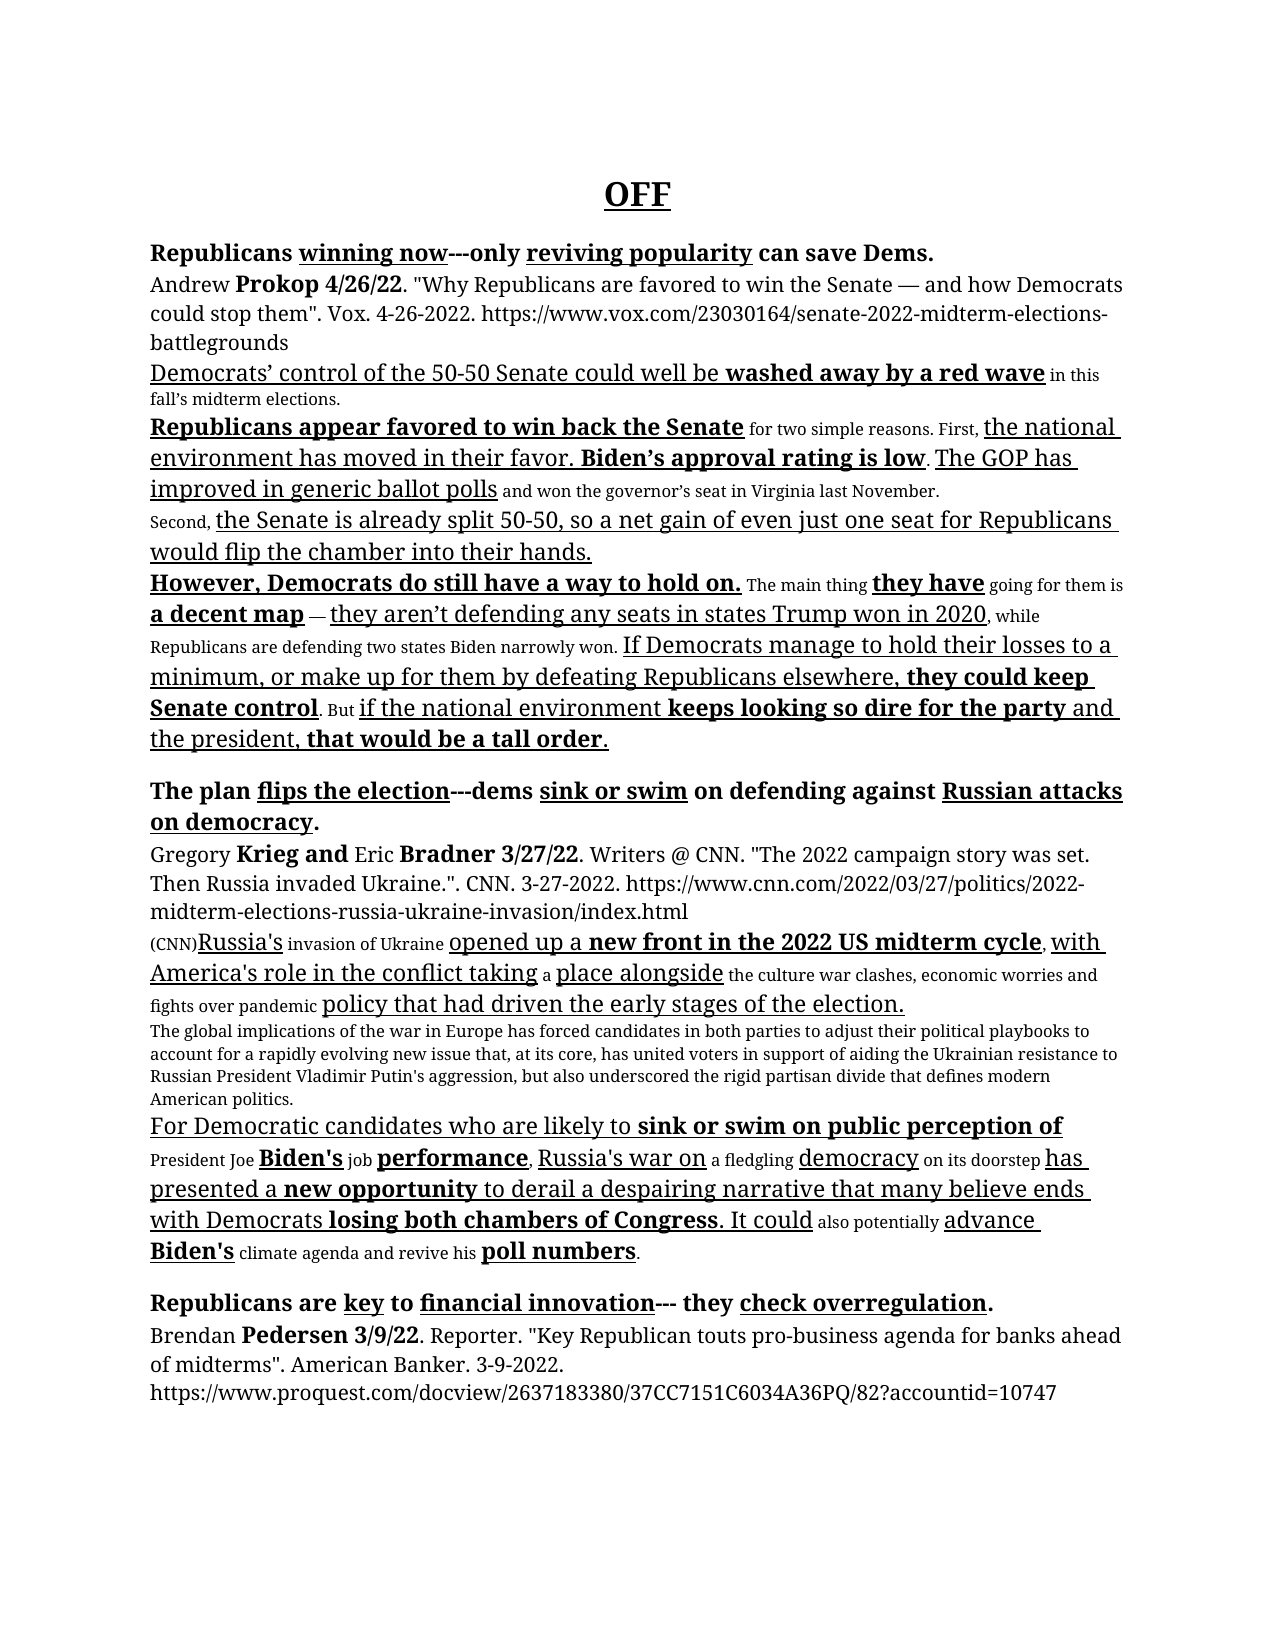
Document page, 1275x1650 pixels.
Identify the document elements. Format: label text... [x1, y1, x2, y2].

subtitle OFF [150, 171, 1125, 216]
text For Democratic candidates who are likely to sink or swim on public perception of President Joe Biden's job performance, Russia's war on a fledgling democracy on its doorstep has presented a new opportunity to derail a despairing narrative that many believe ends with Democrats losing both chambers of Congress. It could also potentially advance Biden's climate agenda and revive his poll numbers. [150, 1110, 1125, 1266]
text Gregory Krieg and Eric Bradner 3/27/22. Writers @ CNN. "The 2022 campaign story was set. Then Russia invaded Ukraine.". CNN. 3-27-2022. https://www.cnn.com/2022/03/27/politics/2022-midterm-elections-russia-ukraine-invasion/index.html [150, 837, 1125, 926]
text Brendan Pedersen 3/9/22. Reporter. "Key Republican touts pro-business agenda for banks ahead of midterms". American Banker. 3-9-2022. https://www.proquest.com/docview/2637183380/37CC7151C6034A36PQ/82?accountid=10747 [150, 1318, 1125, 1407]
text However, Democrats do still have a way to hold on. The main thing they have going for them is a decent map — they aren’t defending any seats in states Trump won in 2020, while Republicans are defending two states Biden narrowly won. If Democrats manage to hold their losses to a minimum, or make up for them by defeating Republicans elsewhere, they could keep Senate control. But if the national environment keeps looking so dire for the party and the president, that would be a tall order. [150, 567, 1125, 754]
text (CNN)Russia's invasion of Ukraine opened up a new front in the 2022 US midterm cycle, with America's role in the conflict taking a place alongside the culture war clashes, economic worries and fights over pandemic policy that had driven the early stages of the election. [150, 926, 1125, 1019]
subtitle Republicans are key to financial innovation--- they check overregulation. [150, 1287, 1125, 1318]
text The global implications of the war in Europe has forced candidates in both parties to adjust their political playbooks to account for a rapidly evolving new issue that, at its core, has united voters in support of aiding the Ukrainian resistance to Russian President Vladimir Putin's aggression, but also underscored the rigid partisan divide that defines modern American politics. [150, 1019, 1125, 1110]
text Republicans appear favored to win back the Senate for two simple reasons. First, the national environment has moved in their favor. Biden’s approval rating is low. The GOP has improved in generic ballot polls and won the governor’s seat in Virginia last November. [150, 410, 1125, 504]
subtitle Republicans winning now---only reviving popularity can save Dems. [150, 237, 1125, 268]
text Second, the Senate is already split 50-50, so a net gain of even just one seat for Republicans would flip the chamber into their hands. [150, 504, 1125, 567]
subtitle The plan flips the election---dems sink or swim on defending against Russian attacks on democracy. [150, 775, 1125, 837]
text Democrats’ control of the 50-50 Senate could well be washed away by a red wave in this fall’s midterm elections. [150, 356, 1125, 410]
text Andrew Prokop 4/26/22. "Why Republicans are favored to win the Senate — and how Democrats could stop them". Vox. 4-26-2022. https://www.vox.com/23030164/senate-2022-midterm-elections-battlegrounds [150, 268, 1125, 356]
